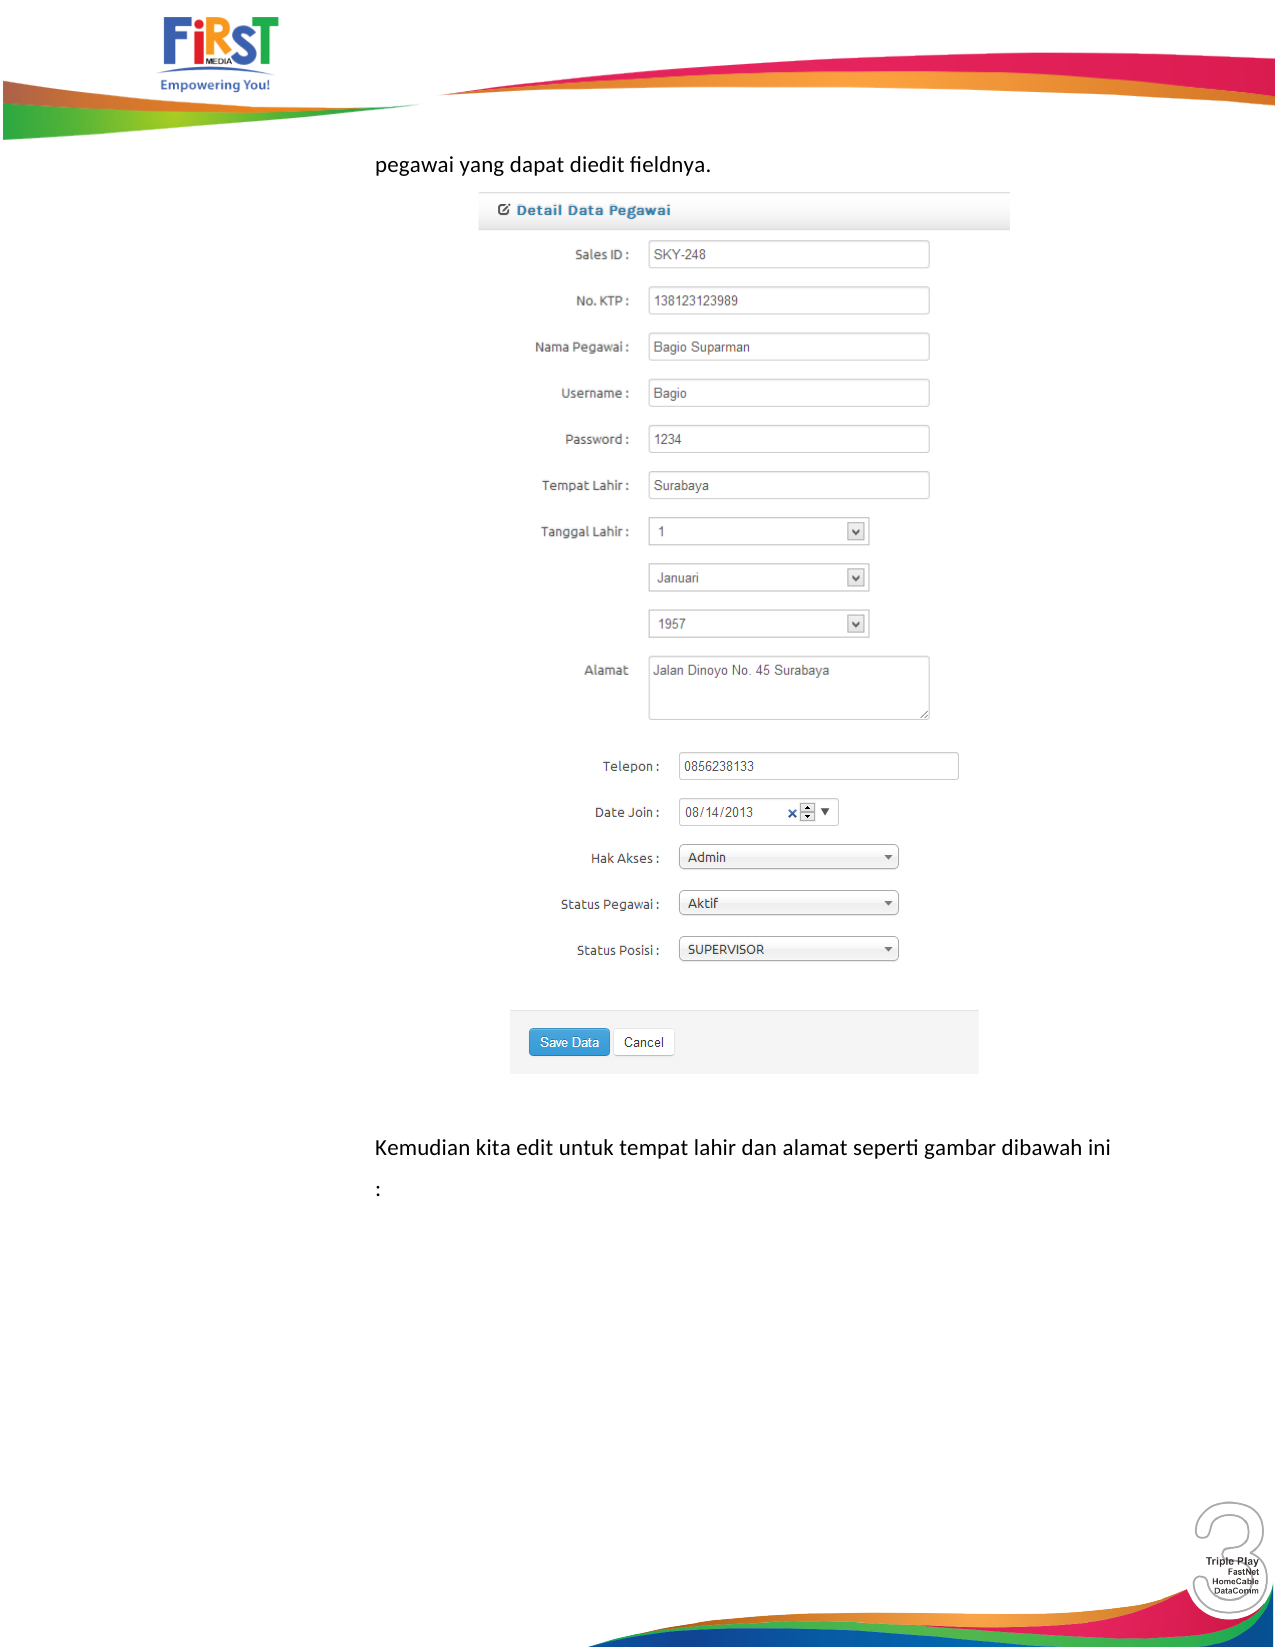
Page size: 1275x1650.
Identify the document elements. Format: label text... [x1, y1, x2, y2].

list Kemudian kita edit untuk tempat lahir dan alamat seperti gambar dibawah ini : [375, 1133, 1113, 1203]
picture [510, 745, 979, 1077]
picture [587, 1501, 1274, 1647]
picture [2, 17, 1275, 141]
list Klik pada tombol dropdown detail, pilih edit, maka akan muncul form edit pegawai yang dapat diedit fieldnya. [375, 150, 1113, 178]
picture [478, 192, 1010, 732]
